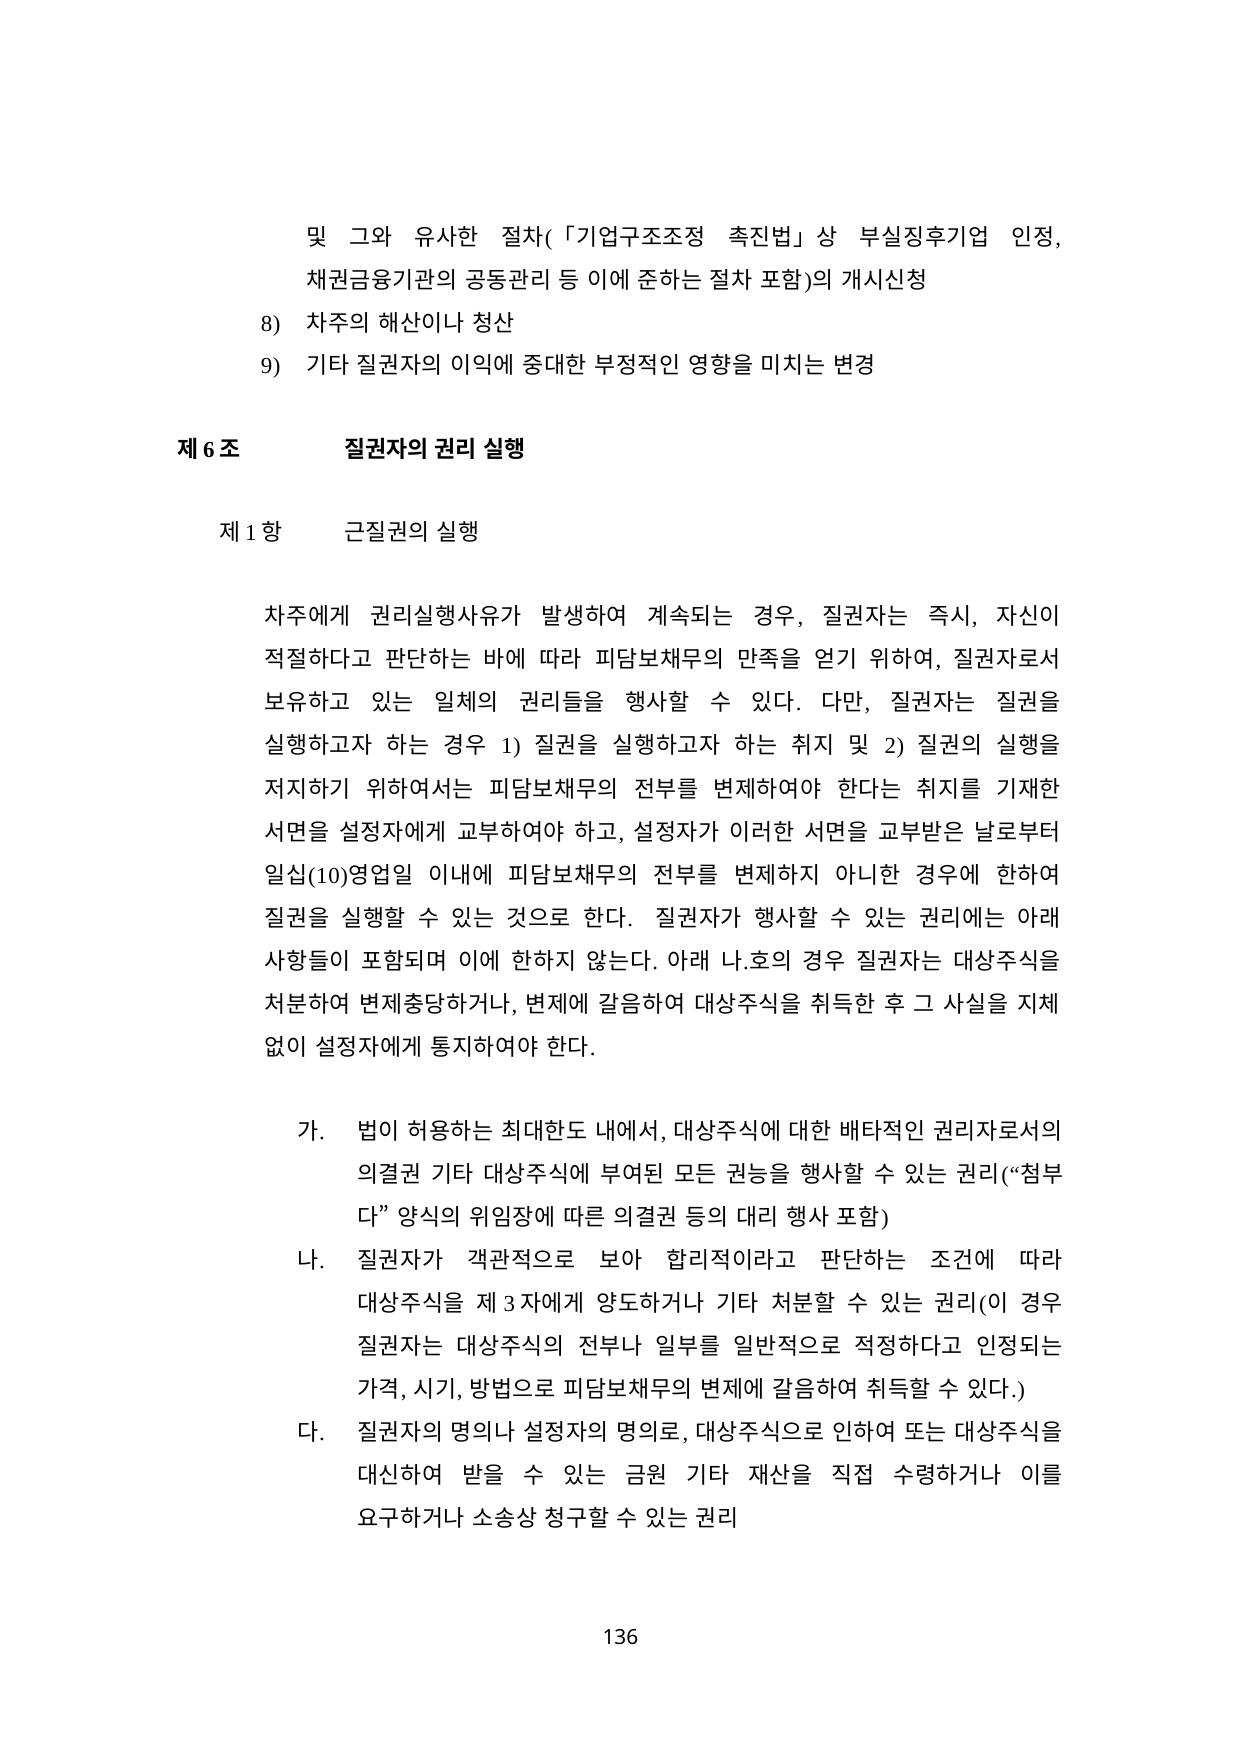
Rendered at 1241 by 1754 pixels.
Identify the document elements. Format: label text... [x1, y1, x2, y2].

text 8) 차주의 해산이나 청산 [261, 302, 1061, 340]
text 차주에게 권리실행사유가 발생하여 계속되는 경우, 질권자는 즉시, 자신이 적절하다고 판단하는 바에 따라 피담보채무의 만족을 얻기 위하여, 질권자로서 보유하고 있는 일체의 권리들을 행사할 수 있다. 다만, 질권자는 질권을 실행하고자 하는 경우 1) 질권을 실행하고자 하는 취지 및 2) 질권의 실행을 저지하기 위하여서는 피담보채무의 전부를 변제하여야 한다는 취지를 기재한 서면을 설정자에게 교부하여야 하고, 설정자가 이러한 서면을 교부받은 날로부터 일십(10)영업일 이내에 피담보채무의 전부를 변제하지 아니한 경우에 한하여 질권을 실행할 수 있는 것으로 한다. 질권자가 행사할 수 있는 권리에는 아래 사항들이 포함되며 이에 한하지 않는다. 아래 나.호의 경우 질권자는 대상주식을 처분하여 변제충당하거나, 변제에 갈음하여 대상주식을 취득한 후 그 사실을 지체 없이 설정자에게 통지하여야 한다. [219, 596, 1061, 1065]
text 다. 질권자의 명의나 설정자의 명의로, 대상주식으로 인하여 또는 대상주식을 대신하여 받을 수 있는 금원 기타 재산을 직접 수령하거나 이를 요구하거나 소송상 청구할 수 있는 권리 [237, 1411, 1063, 1535]
text 가. 법이 허용하는 최대한도 내에서, 대상주식에 대한 배타적인 권리자로서의 의결권 기타 대상주식에 부여된 모든 권능을 행사할 수 있는 권리(“첨부 다” 양식의 위임장에 따른 의결권 등의 대리 행사 포함) [237, 1111, 1063, 1235]
text 제1항 근질권의 실행 [219, 512, 1061, 550]
text 제6조 질권자의 권리 실행 [177, 428, 1061, 466]
text 나. 질권자가 객관적으로 보아 합리적이라고 판단하는 조건에 따라 대상주식을 제3자에게 양도하거나 기타 처분할 수 있는 권리(이 경우 질권자는 대상주식의 전부나 일부를 일반적으로 적정하다고 인정되는 가격, 시기, 방법으로 피담보채무의 변제에 갈음하여 취득할 수 있다.) [237, 1239, 1063, 1406]
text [261, 217, 1061, 297]
text 9) 기타 질권자의 이익에 중대한 부정적인 영향을 미치는 변경 [261, 345, 1061, 382]
